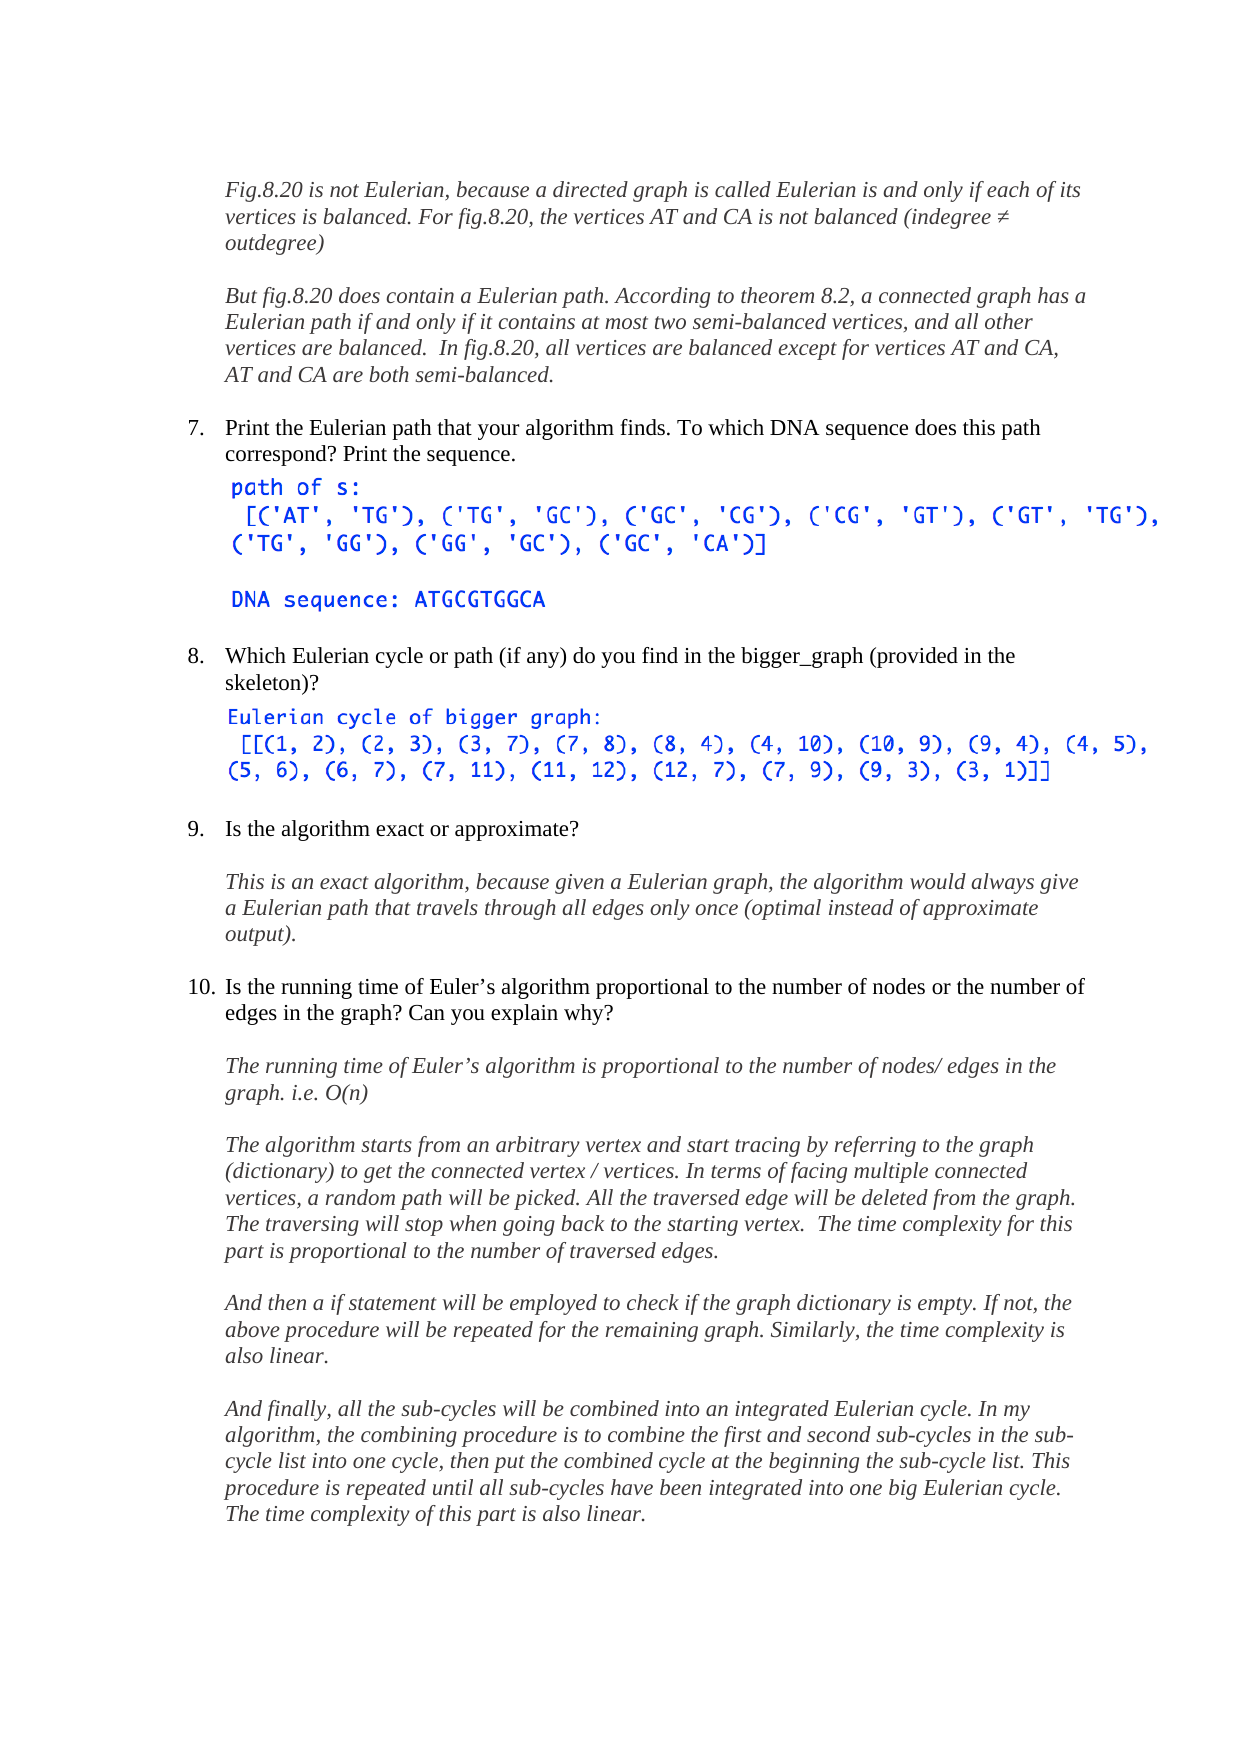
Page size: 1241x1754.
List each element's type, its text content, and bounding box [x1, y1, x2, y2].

picture [225, 466, 1165, 616]
list Which Eulerian cycle or path (if any) do you find in the bigger_graph (provided in the skeleton)? [187, 642, 1090, 695]
list Is the running time of Euler’s algorithm proportional to the number of nodes or the number of edges in the graph? Can you explain why? [187, 973, 1090, 1026]
list AT and CA are both semi-balanced. [225, 361, 1090, 387]
picture [225, 695, 1165, 789]
list But fig.8.20 does contain a Eulerian path. According to theorem 8.2, a connected graph has a Eulerian path if and only if it contains at most two semi-balanced vertices, and all other vertices are balanced. In fig.8.20, all vertices are balanced except for vertices AT and CA, [225, 282, 1090, 361]
list The algorithm starts from an arbitrary vertex and start tracing by referring to the graph (dictionary) to get the connected vertex / vertices. In terms of facing multiple connected vertices, a random path will be picked. All the traversed edge will be deleted from the graph. [225, 1131, 1090, 1210]
list The traversing will stop when going back to the starting vertex. The time complexity for this part is proportional to the number of traversed edges. [225, 1210, 1090, 1263]
list Is the algorithm exact or approximate? [187, 815, 1090, 841]
text Fig.8.20 is not Eulerian, because a directed graph is called Eulerian is and only if each of its vertices is balanced. For fig.8.20, the vertices AT and CA is not balanced (indegree ≠ outdegree) [225, 176, 1090, 255]
list Print the Eulerian path that your algorithm finds. To which DNA sequence does this path correspond? Print the sequence. [187, 413, 1090, 466]
list This is an exact algorithm, because given a Eulerian graph, the algorithm would always give a Eulerian path that travels through all edges only once (optimal instead of approximate output). [225, 868, 1090, 947]
list And finally, all the sub-cycles will be combined into an integrated Eulerian cycle. In my algorithm, the combining procedure is to combine the first and second sub-cycles in the sub-cycle list into one cycle, then put the combined cycle at the beginning the sub-cycle list. This procedure is repeated until all sub-cycles have been integrated into one big Eulerian cycle. The time complexity of this part is also linear. [225, 1395, 1090, 1527]
list And then a if statement will be employed to check if the graph dictionary is empty. If not, the above procedure will be repeated for the remaining graph. Similarly, the time complexity is also linear. [225, 1289, 1090, 1368]
list The running time of Euler’s algorithm is proportional to the number of nodes/ edges in the graph. i.e. O(n) [225, 1052, 1090, 1105]
